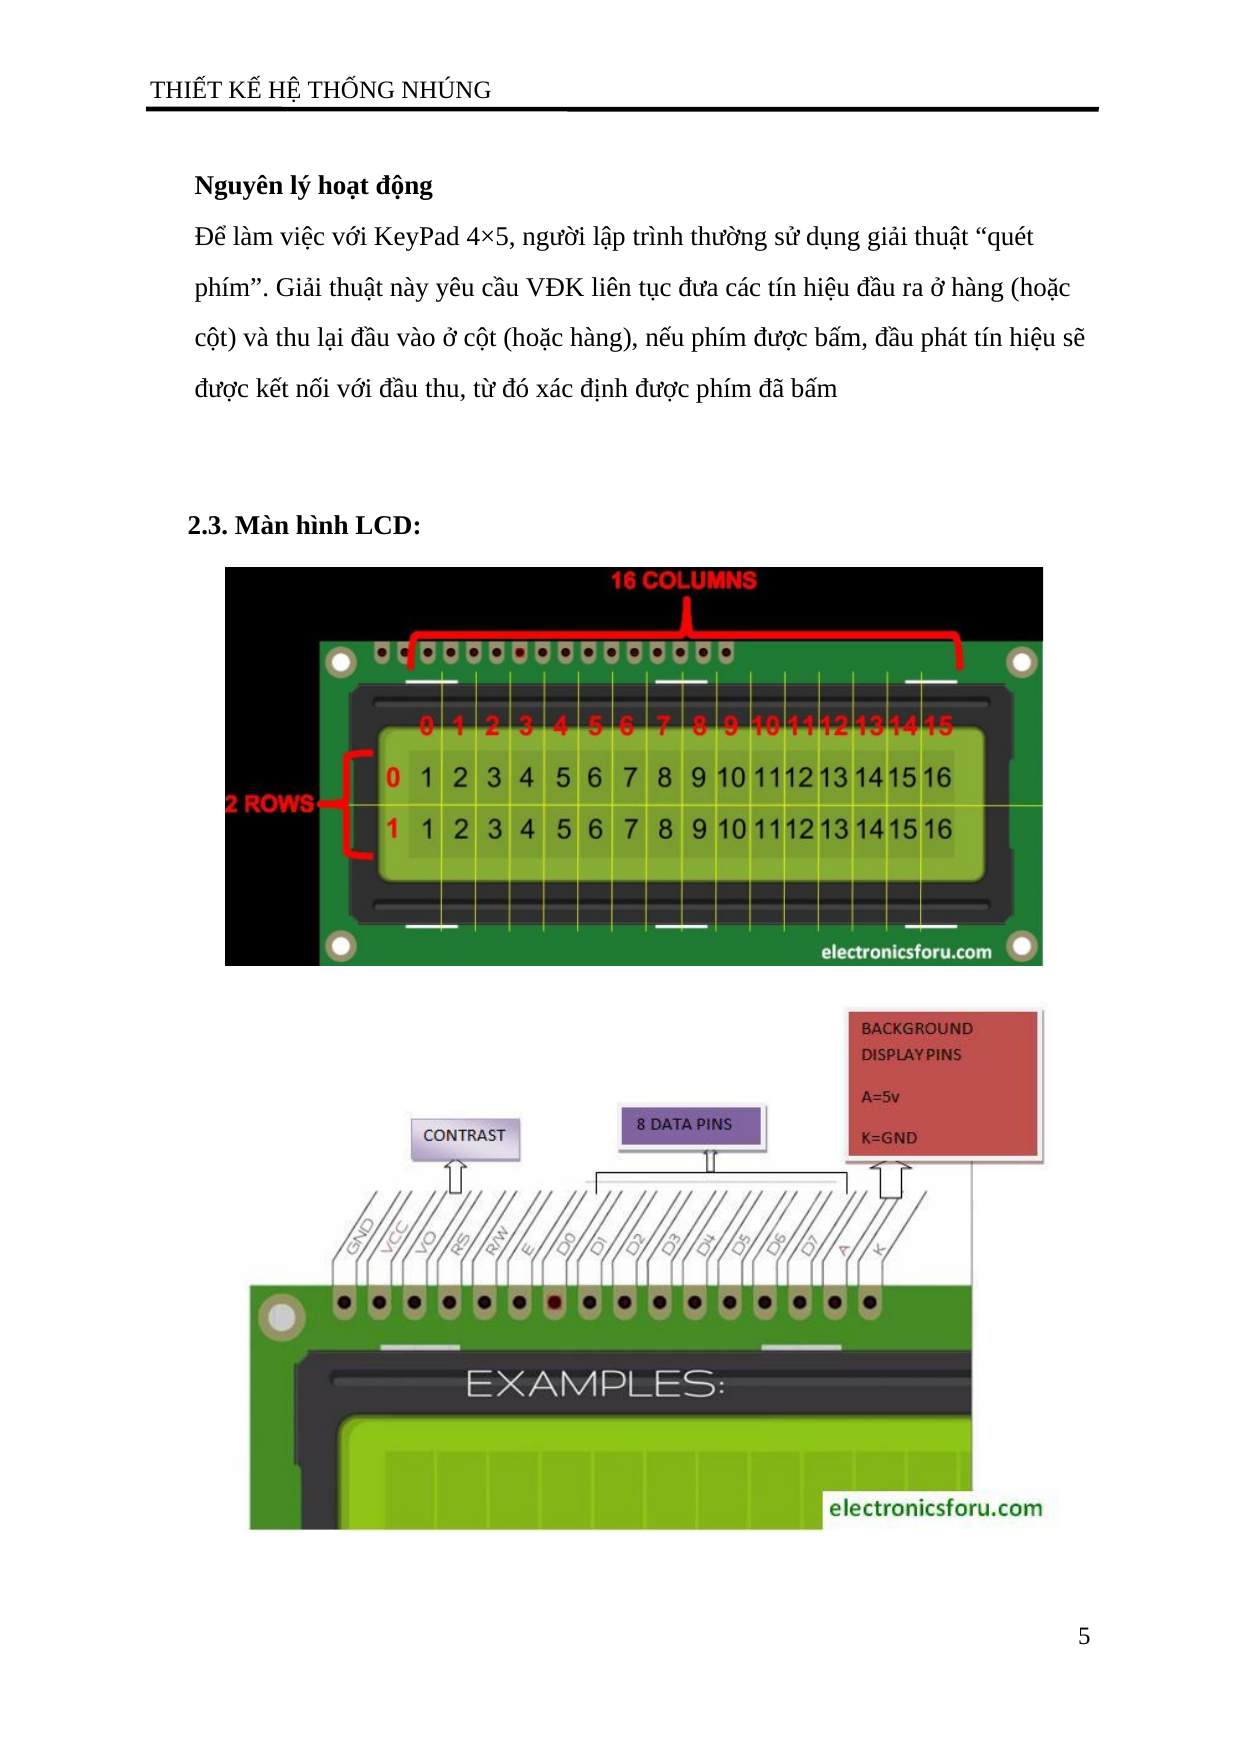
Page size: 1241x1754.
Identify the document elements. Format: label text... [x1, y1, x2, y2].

text Nguyên lý hoạt động [194, 150, 1090, 201]
picture [225, 567, 1044, 966]
text 2.3. Màn hình LCD: [187, 509, 1090, 540]
text Để làm việc với KeyPad 4×5, người lập trình thường sử dụng giải thuật “quét phím”. Giải thuật này yêu cầu VĐK liên tục đưa các tín hiệu đầu ra ở hàng (hoặc cột) và thu lại đầu vào ở cột (hoặc hàng), nếu phím được bấm, đầu phát tín hiệu sẽ được kết nối với đầu thu, từ đó xác định được phím đã bấm [194, 201, 1090, 403]
picture [225, 992, 1061, 1531]
